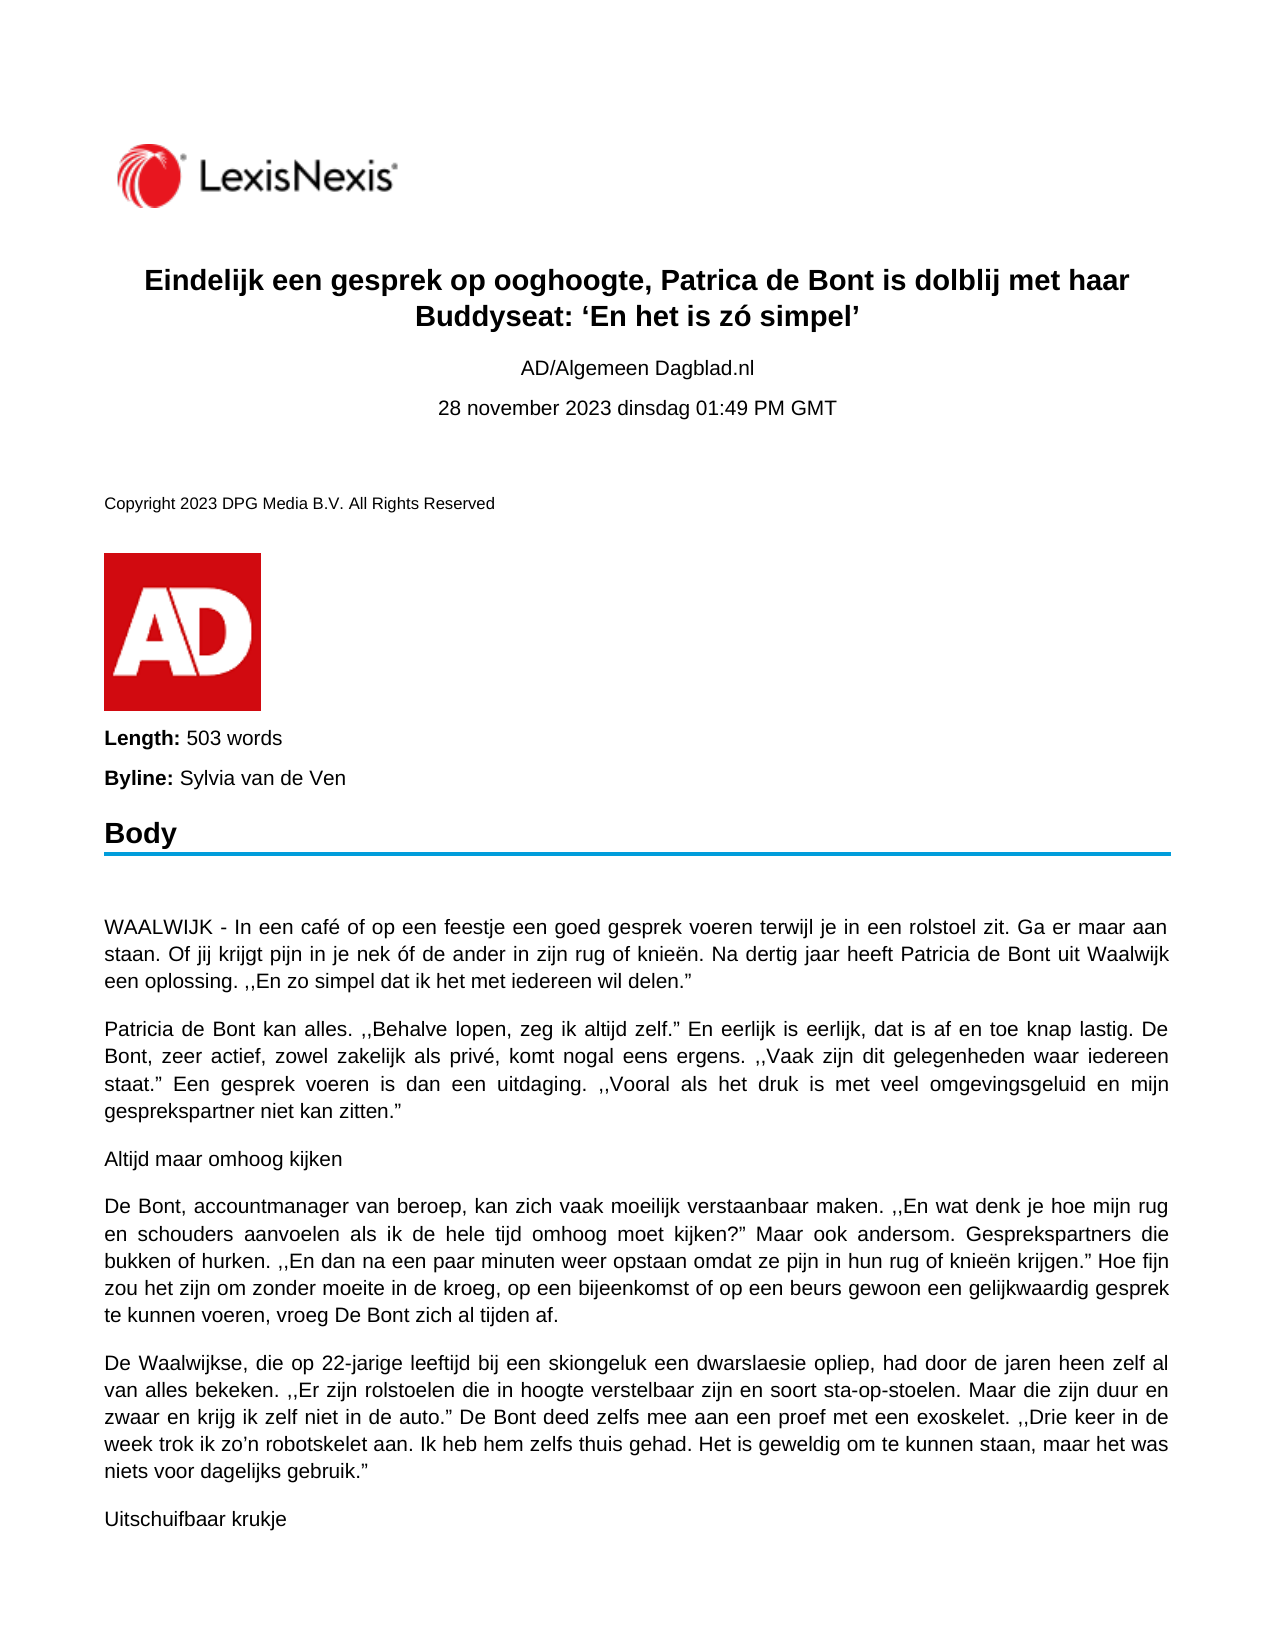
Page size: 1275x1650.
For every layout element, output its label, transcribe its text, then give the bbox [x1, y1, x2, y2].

text Byline: Sylvia van de Ven [104, 762, 1171, 789]
picture [104, 144, 412, 208]
text Patricia de Bont kan alles. ,,Behalve lopen, zeg ik altijd zelf.” En eerlijk is eerlijk, dat is af en toe knap lastig. De Bont, zeer actief, zowel zakelijk als privé, komt nogal eens ergens. ,,Vaak zijn dit gelegenheden waar iedereen staat.” Een gesprek voeren is dan een uitdaging. ,,Vooral als het druk is met veel omgevingsgeluid en mijn gesprekspartner niet kan zitten.” [104, 1014, 1171, 1122]
text Body [104, 814, 1171, 850]
text WAALWIJK - In een café of op een feestje een goed gesprek voeren terwijl je in een rolstoel zit. Ga er maar aan staan. Of jij krijgt pijn in je nek óf de ander in zijn rug of knieën. Na dertig jaar heeft Patricia de Bont uit Waalwijk een oplossing. ,,En zo simpel dat ik het met iedereen wil delen.” [104, 912, 1171, 993]
text 28 november 2023 dinsdag 01:49 PM GMT [104, 393, 1171, 420]
text Uitschuifbaar krukje [104, 1504, 1171, 1531]
text Altijd maar omhoog kijken [104, 1143, 1171, 1170]
text Copyright 2023 DPG Media B.V. All Rights Reserved [104, 461, 1171, 513]
picture [104, 553, 261, 711]
text De Waalwijkse, die op 22-jarige leeftijd bij een skiongeluk een dwarslaesie opliep, had door de jaren heen zelf al van alles bekeken. ,,Er zijn rolstoelen die in hoogte verstelbaar zijn en soort sta-op-stoelen. Maar die zijn duur en zwaar en krijg ik zelf niet in de auto.” De Bont deed zelfs mee aan een proef met een exoskelet. ,,Drie keer in de week trok ik zo’n robotskelet aan. Ik heb hem zelfs thuis gehad. Het is geweldig om te kunnen staan, maar het was niets voor dagelijks gebruik.” [104, 1347, 1171, 1483]
text Length: 503 words [104, 723, 1171, 750]
subtitle Eindelijk een gesprek op ooghoogte, Patrica de Bont is dolblij met haar Buddyseat: ‘En het is zó simpel’ [104, 261, 1171, 332]
text AD/Algemeen Dagblad.nl [104, 353, 1171, 380]
text De Bont, accountmanager van beroep, kan zich vaak moeilijk verstaanbaar maken. ,,En wat denk je hoe mijn rug en schouders aanvoelen als ik de hele tijd omhoog moet kijken?” Maar ook andersom. Gesprekspartners die bukken of hurken. ,,En dan na een paar minuten weer opstaan omdat ze pijn in hun rug of knieën krijgen.” Hoe fijn zou het zijn om zonder moeite in de kroeg, op een bijeenkomst of op een beurs gewoon een gelijkwaardig gesprek te kunnen voeren, vroeg De Bont zich al tijden af. [104, 1191, 1171, 1327]
